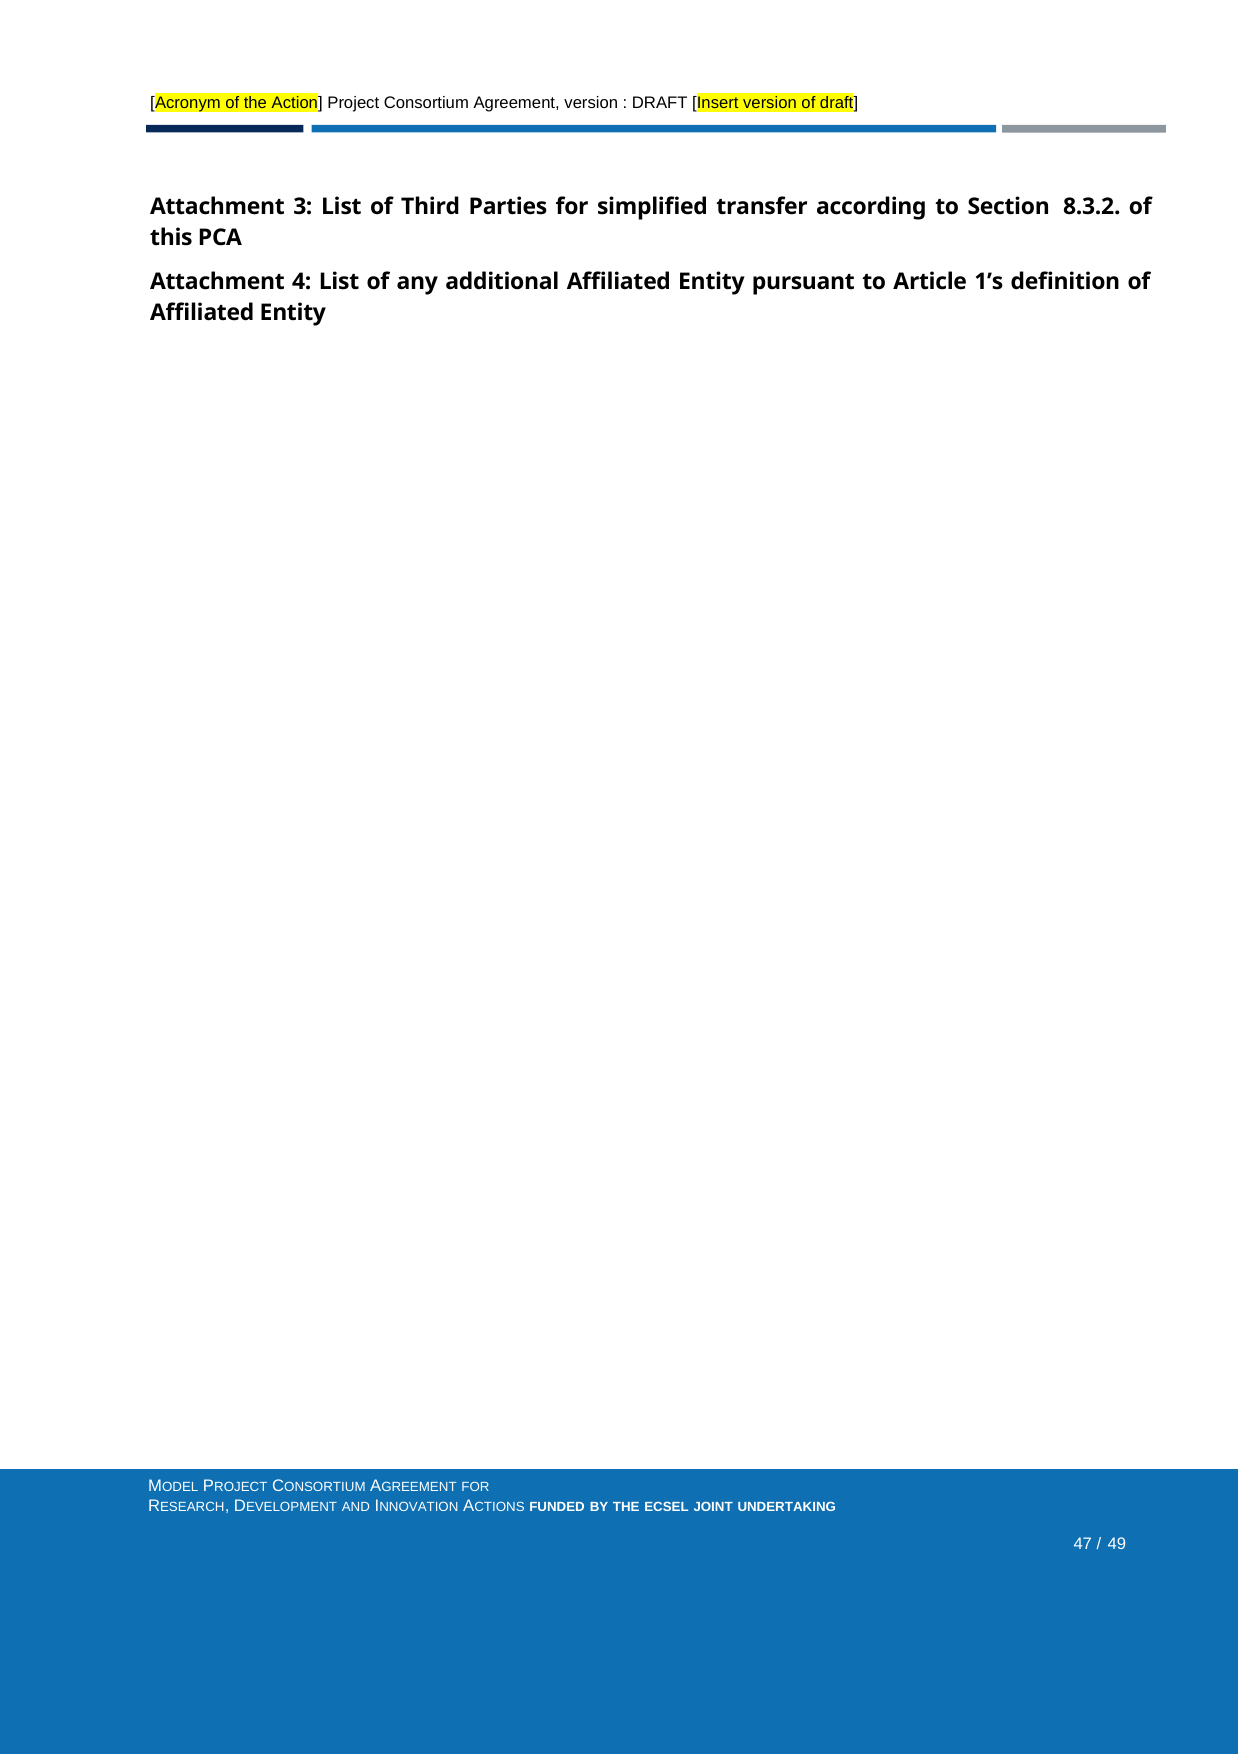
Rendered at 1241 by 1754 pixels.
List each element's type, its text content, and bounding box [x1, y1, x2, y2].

text Attachment 4: List of any additional Affiliated Entity pursuant to Article 1’s definition of Affiliated Entity [150, 265, 1152, 327]
text Attachment 3: List of Third Parties for simplified transfer according to Section 8.3.2. of this PCA [150, 190, 1152, 252]
